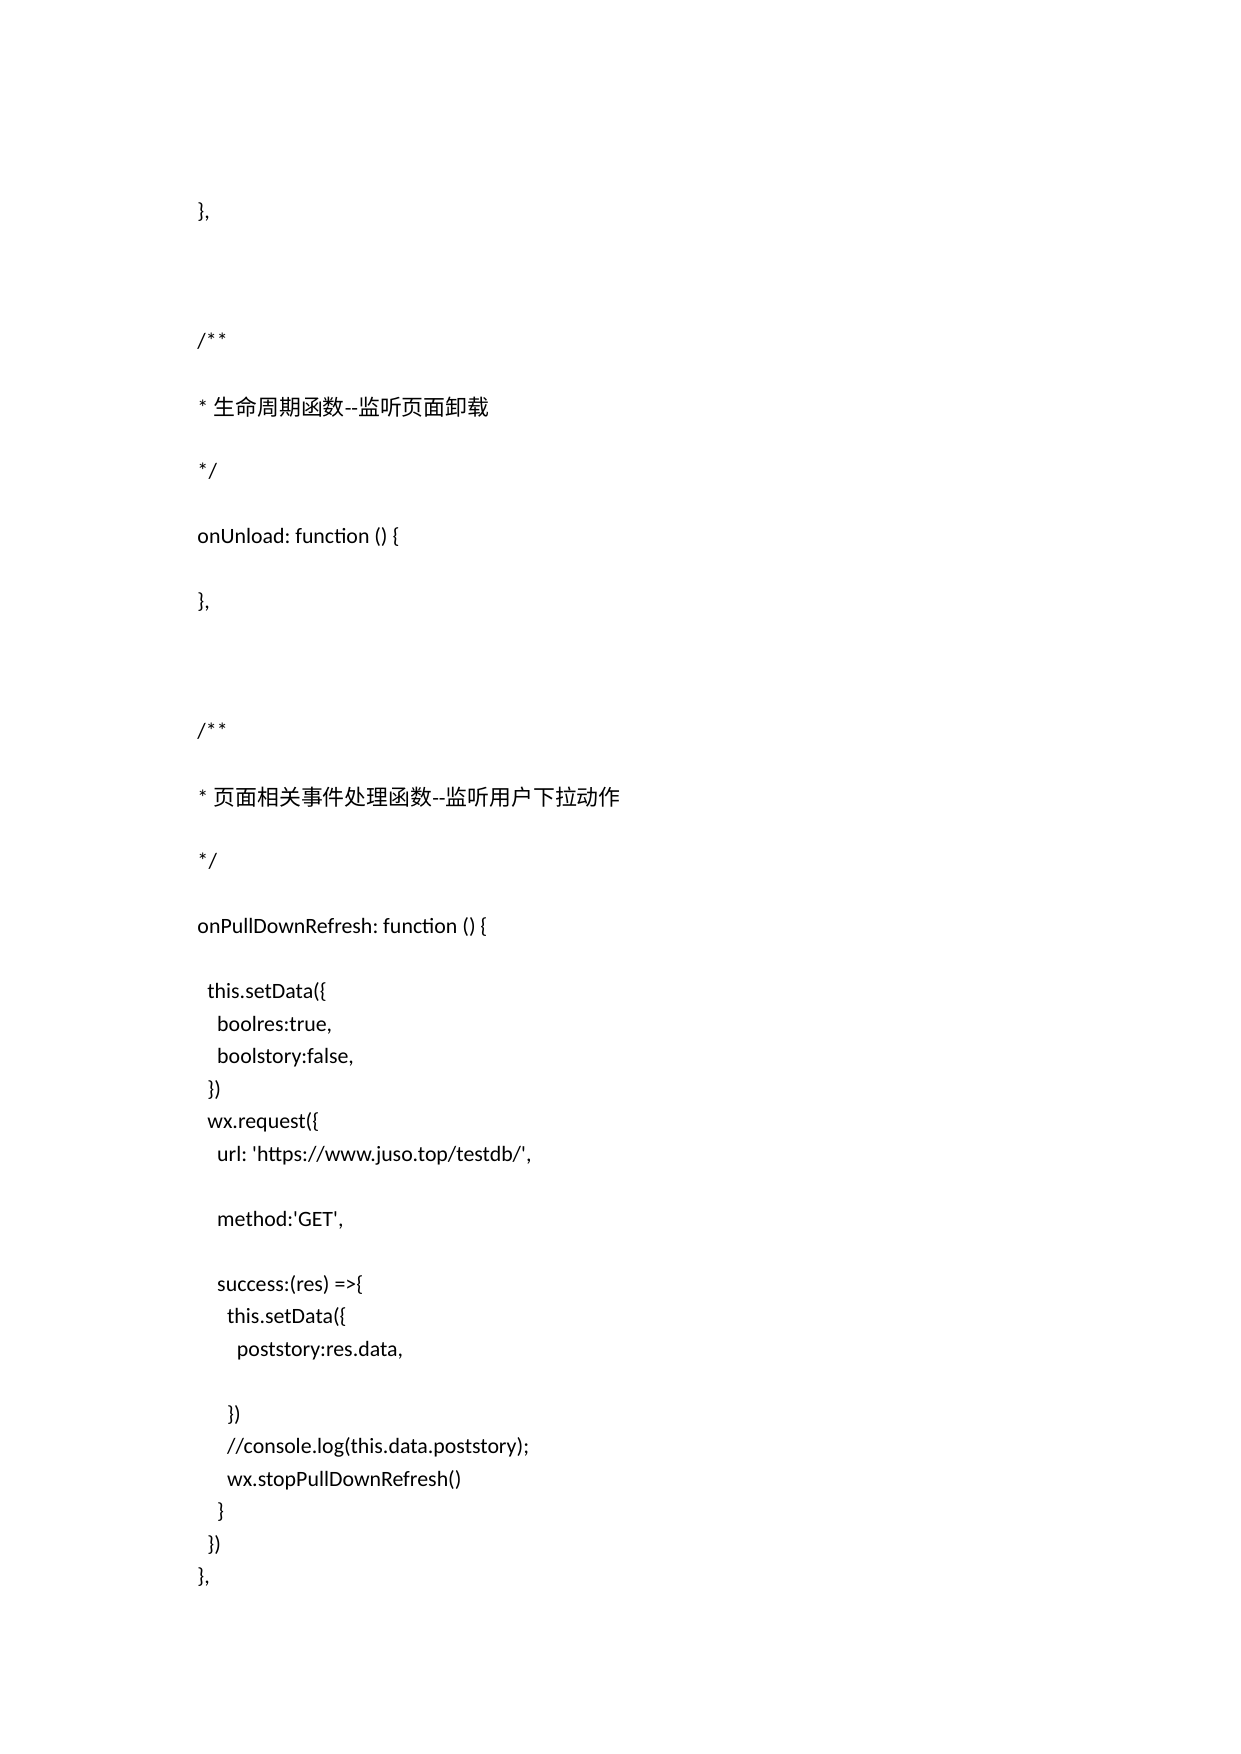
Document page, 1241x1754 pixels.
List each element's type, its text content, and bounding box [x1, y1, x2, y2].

text wx.stopPullDownRefresh() [187, 1462, 1053, 1494]
text method:'GET', [187, 1202, 1053, 1234]
text boolres:true, [187, 1007, 1053, 1039]
text /** [187, 714, 1053, 747]
text } [187, 1494, 1053, 1527]
text this.setData({ [187, 1299, 1053, 1332]
text */ [187, 454, 1053, 487]
text /** [187, 324, 1053, 357]
text }) [187, 1527, 1053, 1559]
text boolstory:false, [187, 1039, 1053, 1072]
text url: 'https://www.juso.top/testdb/', [187, 1137, 1053, 1169]
text onPullDownRefresh: function () { [187, 909, 1053, 942]
text * 生命周期函数--监听页面卸载 [187, 389, 1053, 422]
text }, [187, 194, 1053, 227]
text wx.request({ [187, 1104, 1053, 1137]
text }) [187, 1072, 1053, 1104]
text }) [187, 1397, 1053, 1429]
text }, [187, 584, 1053, 617]
text this.setData({ [187, 974, 1053, 1007]
text onUnload: function () { [187, 519, 1053, 552]
text success:(res) =>{ [187, 1267, 1053, 1299]
text */ [187, 844, 1053, 877]
text poststory:res.data, [187, 1332, 1053, 1364]
text * 页面相关事件处理函数--监听用户下拉动作 [187, 779, 1053, 812]
text }, [187, 1559, 1053, 1592]
text //console.log(this.data.poststory); [187, 1429, 1053, 1462]
